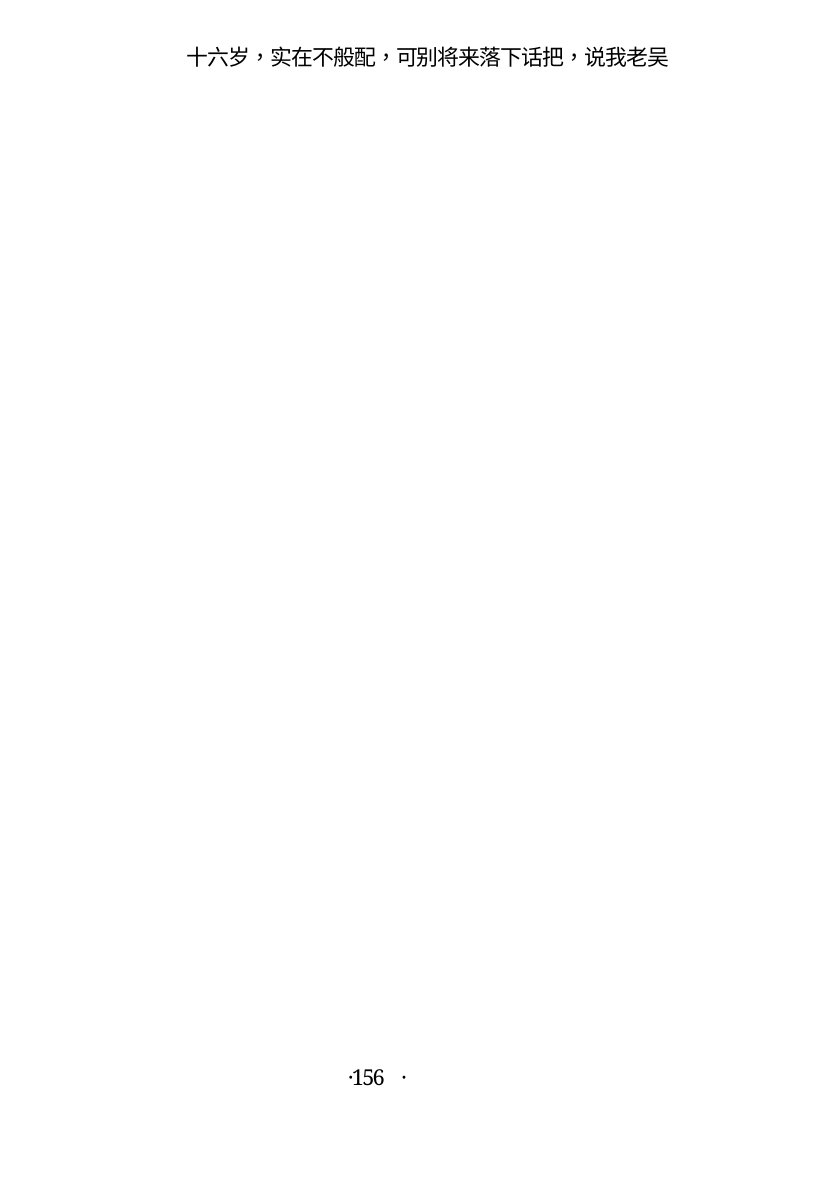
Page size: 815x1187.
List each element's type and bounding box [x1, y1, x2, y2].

text [101, 42, 672, 71]
